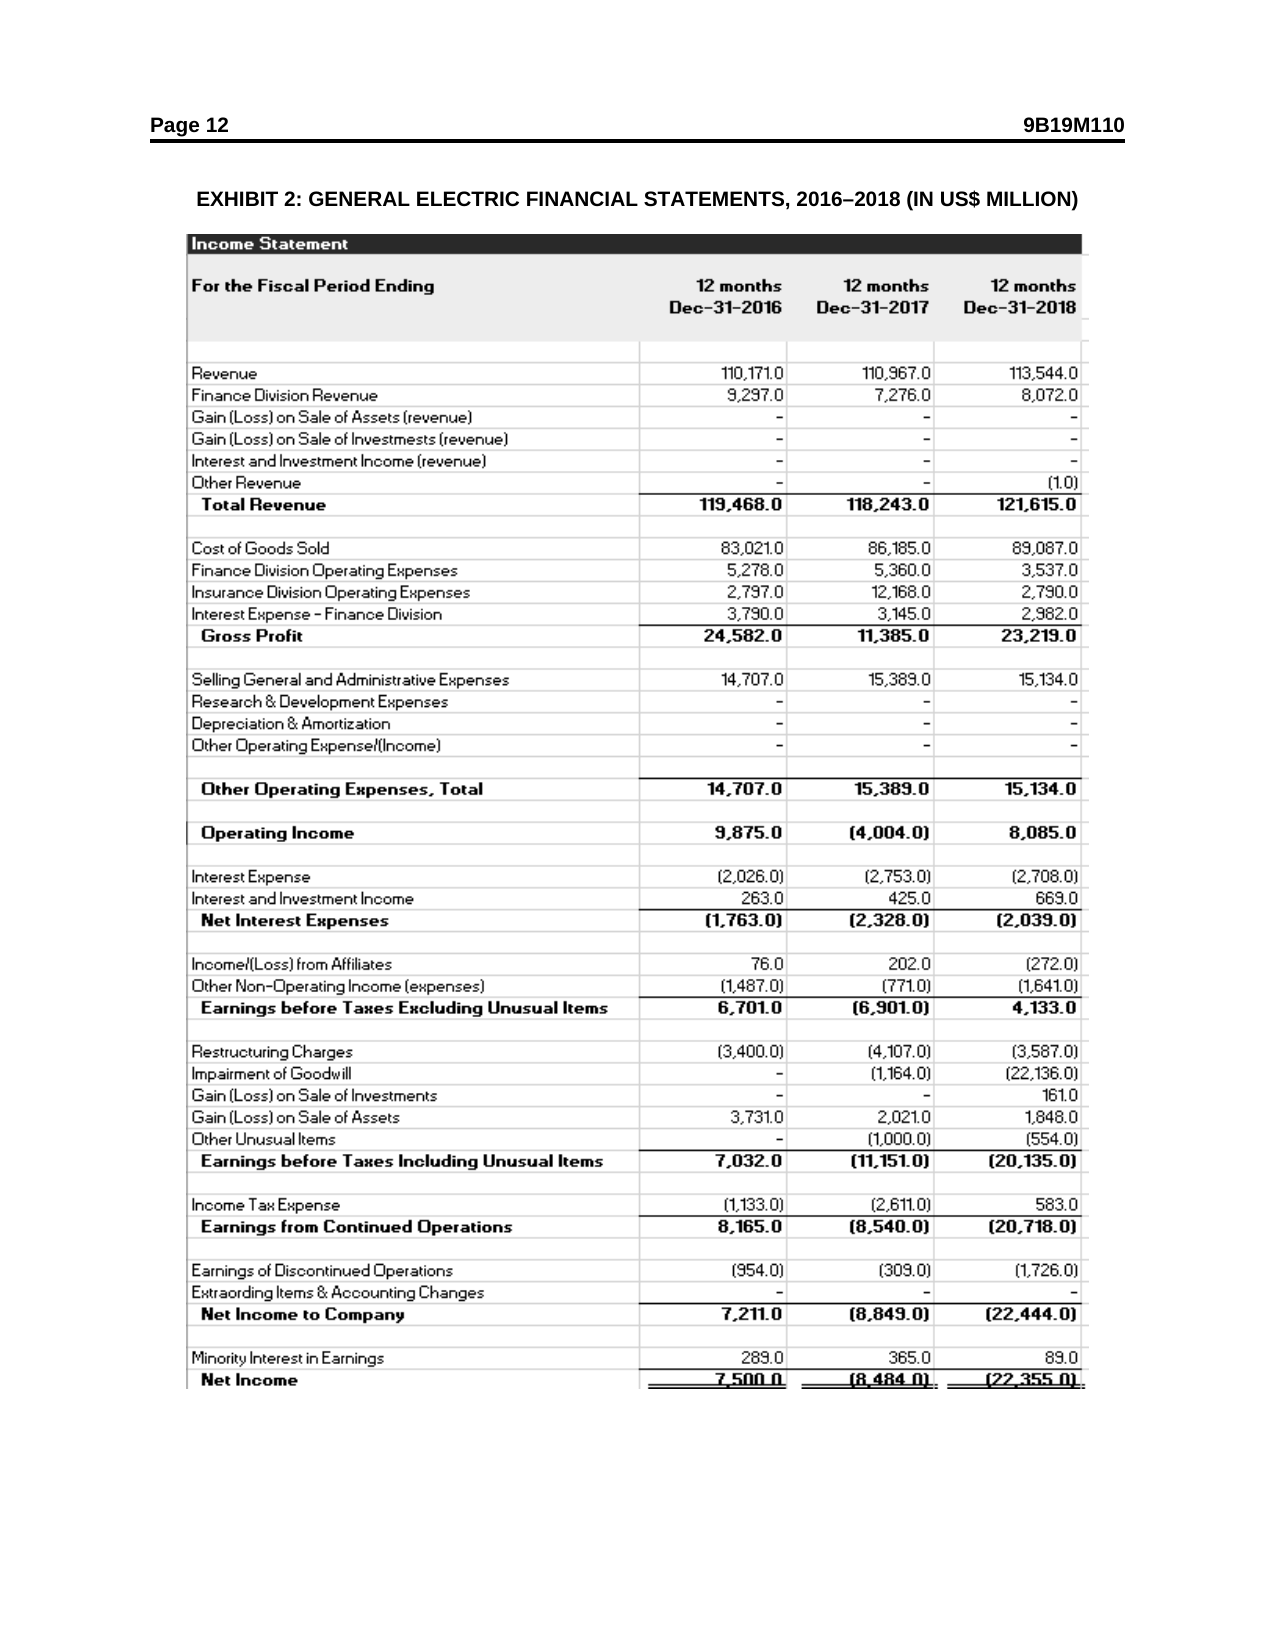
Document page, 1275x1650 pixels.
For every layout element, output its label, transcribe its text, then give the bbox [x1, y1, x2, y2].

text EXHIBIT 2: General Electric FINANCIAL STATEMENTS, 2016–2018 (in US$ Million) [150, 186, 1125, 210]
